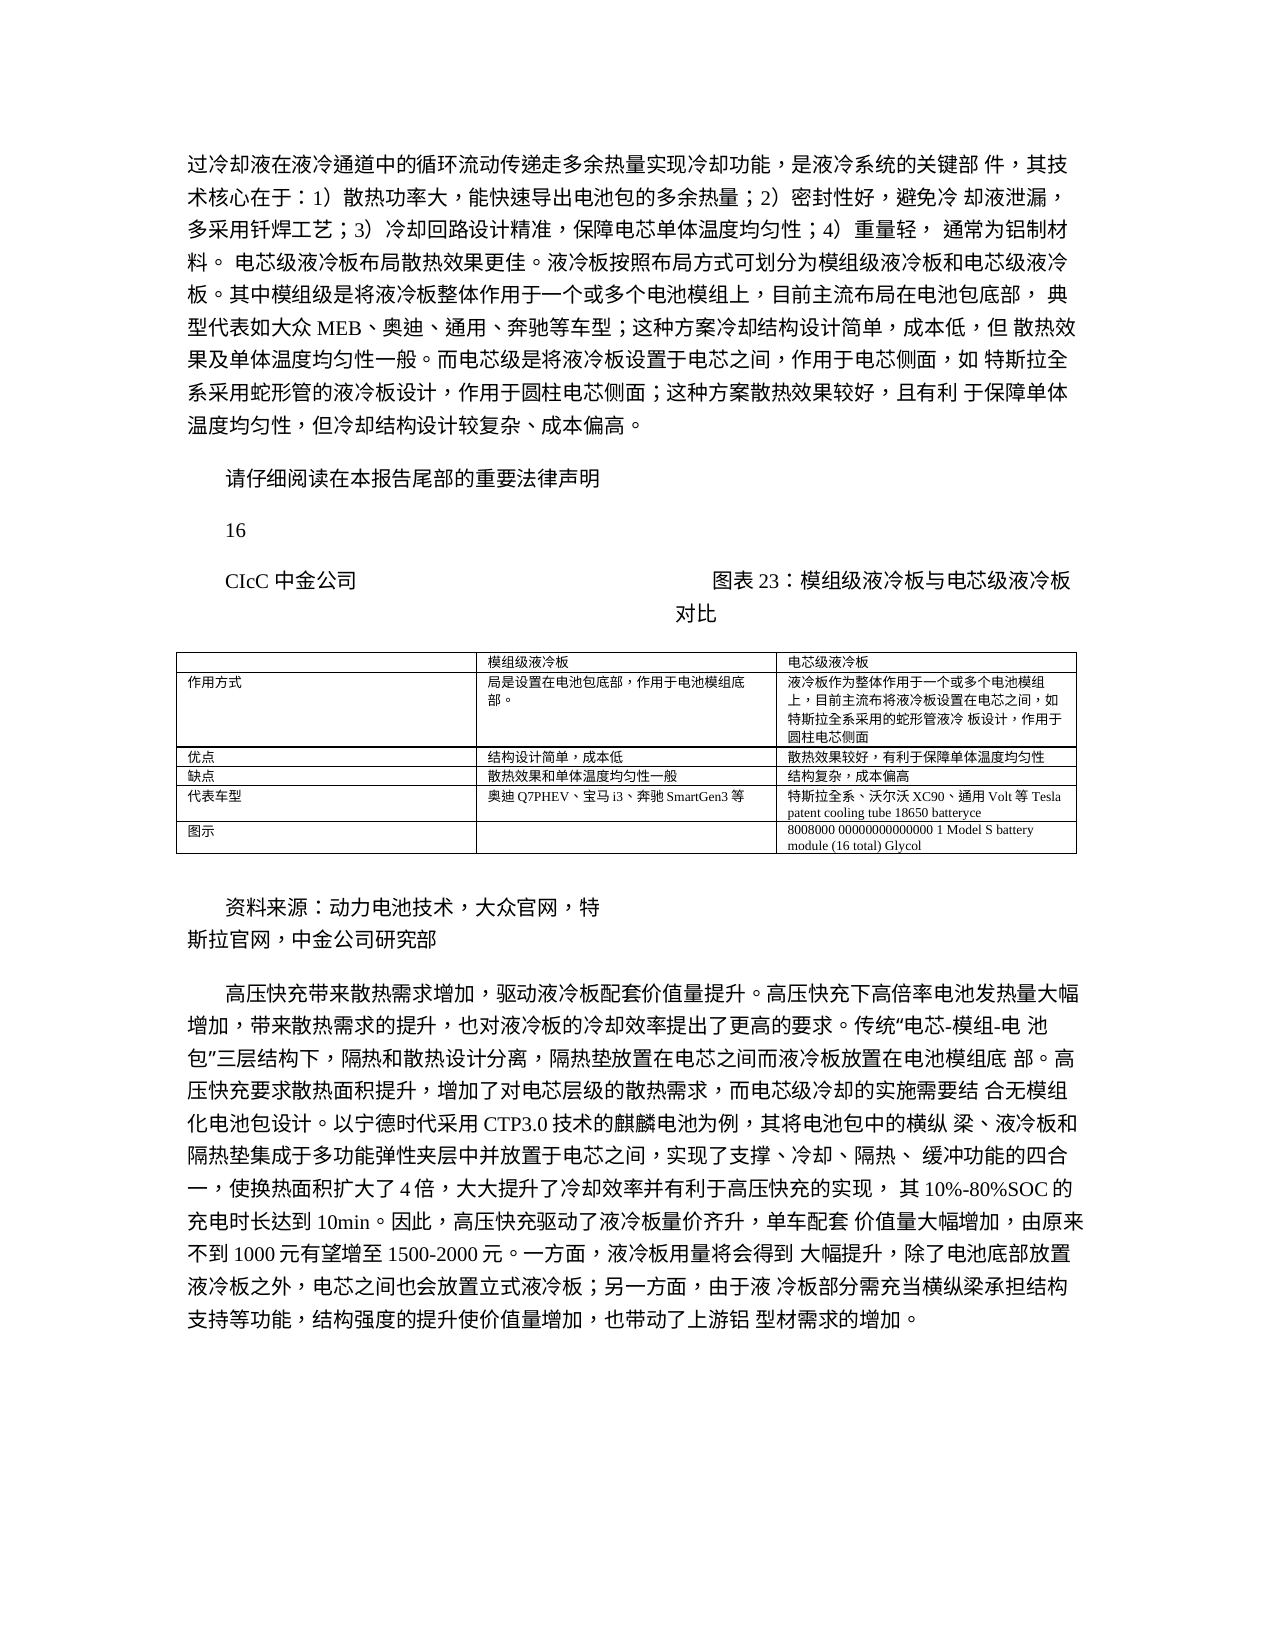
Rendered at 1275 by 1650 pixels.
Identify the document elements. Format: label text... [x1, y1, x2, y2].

table_cell 代表车型 [177, 786, 476, 821]
table_cell [477, 822, 776, 853]
table_cell 图示 [177, 822, 476, 853]
table_header 模组级液冷板 [477, 653, 776, 672]
table_cell 作用方式 [177, 673, 476, 746]
table_cell 奥迪Q7PHEV、宝马i3、奔驰SmartGen3等 [477, 786, 776, 821]
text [187, 150, 1087, 439]
text 资料来源：动力电池技术，大众官网，特斯拉官网，中金公司研究部 [187, 893, 600, 954]
table_cell 液冷板作为整体作用于一个或多个电池模组上，目前主流布将液冷板设置在电芯之间，如特斯拉全系采用的蛇形管液冷 板设计，作用于圆柱电芯侧面 [777, 673, 1076, 746]
text 高压快充带来散热需求增加，驱动液冷板配套价值量提升。高压快充下高倍率电池发热量大幅 增加，带来散热需求的提升，也对液冷板的冷却效率提出了更高的要求。传统“电芯-模组-电 池包”三层结构下，隔热和散热设计分离，隔热垫放置在电芯之间而液冷板放置在电池模组底 部。高压快充要求散热面积提升，增加了对电芯层级的散热需求，而电芯级冷却的实施需要结 合无模组化电池包设计。以宁德时代采用CTP3.0技术的麒麟电池为例，其将电池包中的横纵 梁、液冷板和隔热垫集成于多功能弹性夹层中并放置于电芯之间，实现了支撑、冷却、隔热、 缓冲功能的四合一，使换热面积扩大了4倍，大大提升了冷却效率并有利于高压快充的实现， 其10%-80%SOC的充电时长达到10min。因此，高压快充驱动了液冷板量价齐升，单车配套 价值量大幅增加，由原来不到1000元有望增至1500-2000元。一方面，液冷板用量将会得到 大幅提升，除了电池底部放置液冷板之外，电芯之间也会放置立式液冷板；另一方面，由于液 冷板部分需充当横纵梁承担结构支持等功能，结构强度的提升使价值量增加，也带动了上游铝 型材需求的增加。 [187, 979, 1087, 1333]
table_header 电芯级液冷板 [777, 653, 1076, 672]
text CIcC 中金公司 [187, 566, 600, 594]
table_cell 缺点 [177, 767, 476, 785]
table_cell 优点 [177, 748, 476, 766]
table_cell 8008000 00000000000000 1 Model S battery module (16 total) Glycol [777, 822, 1076, 853]
table_cell 散热效果和单体温度均匀性一般 [477, 767, 776, 785]
table_cell 特斯拉全系、沃尔沃XC90、通用Volt等 Tesla patent cooling tube 18650 batteryce [777, 786, 1076, 821]
table_cell 散热效果较好，有利于保障单体温度均匀性 [777, 748, 1076, 766]
table_cell 结构设计简单，成本低 [477, 748, 776, 766]
table_cell 结构复杂，成本偏高 [777, 767, 1076, 785]
text 请仔细阅读在本报告尾部的重要法律声明 [187, 464, 600, 493]
text 16 [187, 518, 1087, 542]
text 图表23：模组级液冷板与电芯级液冷板对比 [675, 566, 1087, 627]
table_cell 局是设置在电池包底部，作用于电池模组底部。 [477, 673, 776, 746]
table_header [177, 653, 476, 672]
